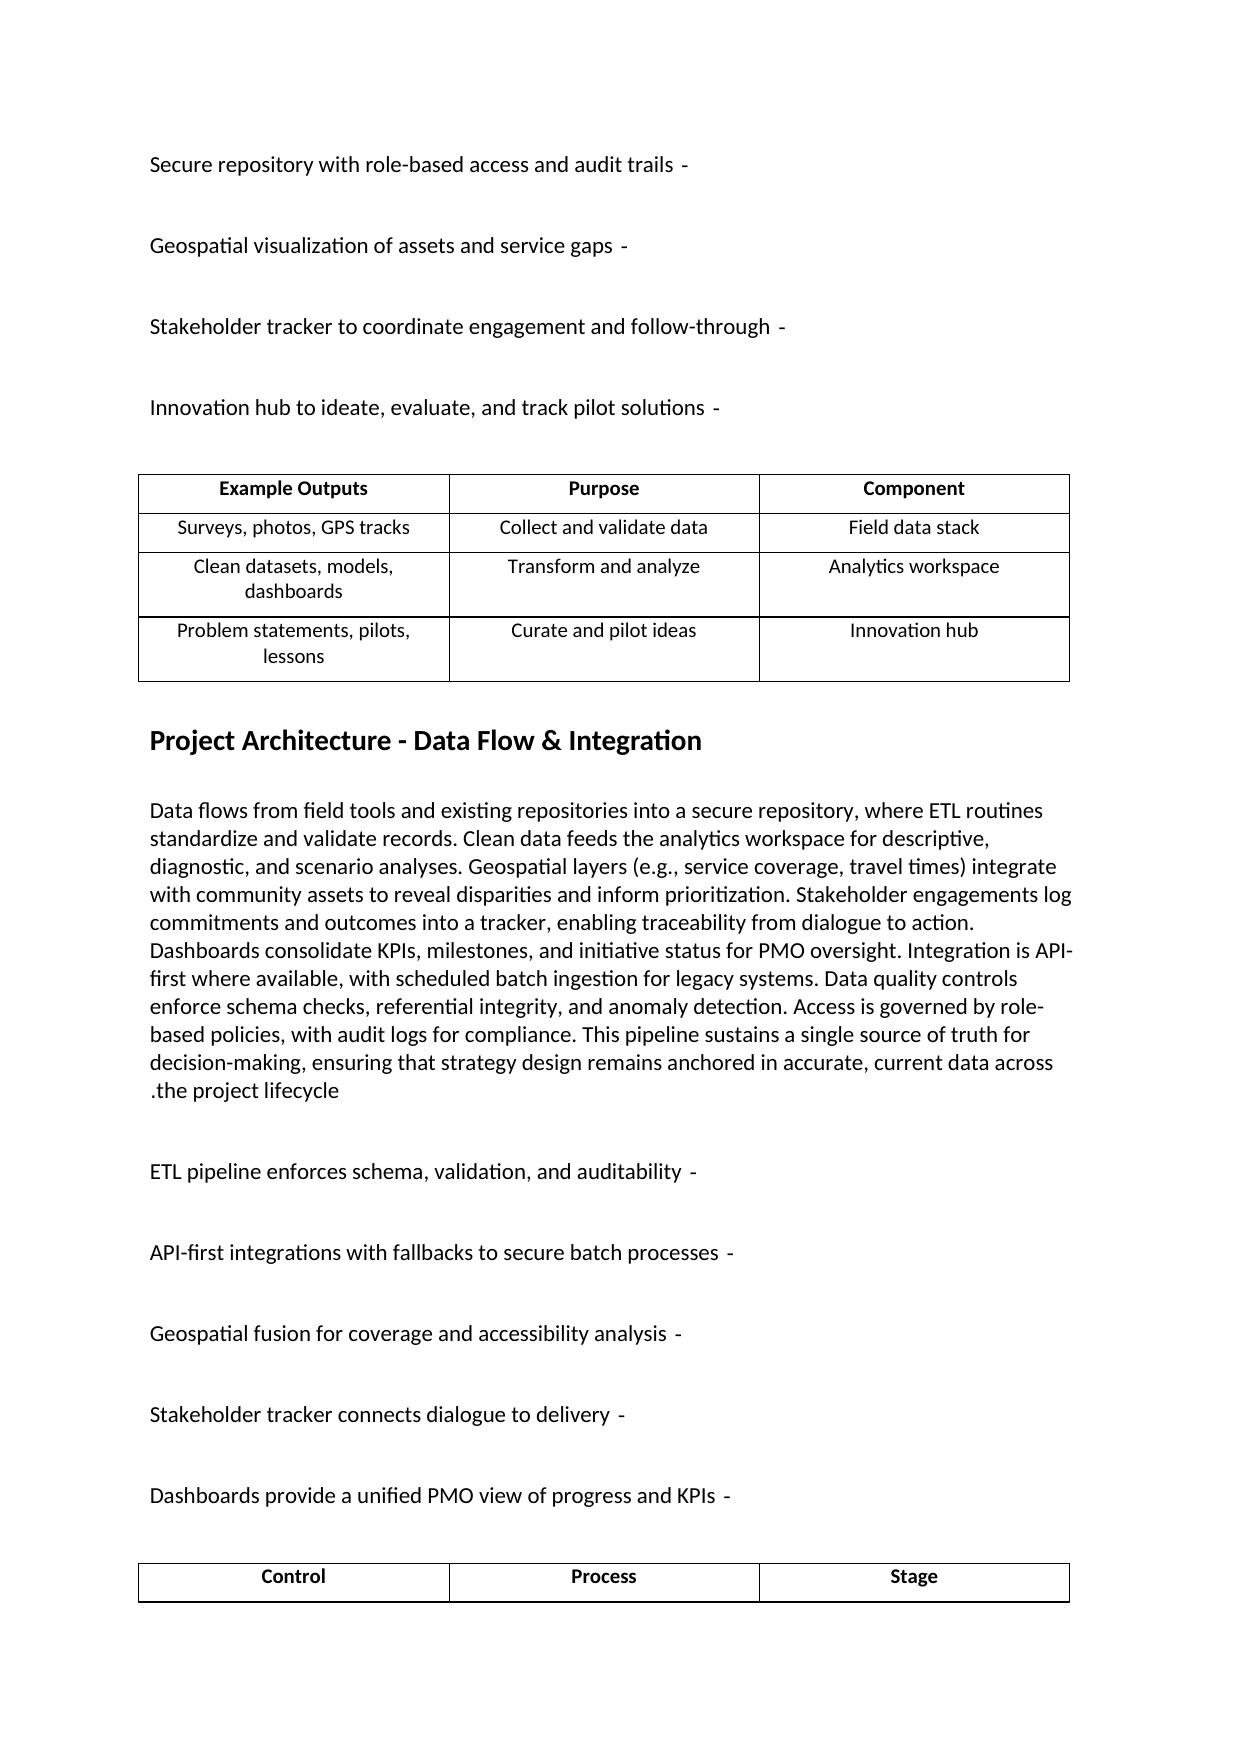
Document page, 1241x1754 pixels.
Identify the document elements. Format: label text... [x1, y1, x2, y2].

table_cell Curate and pilot ideas [450, 618, 759, 681]
table_cell Field data stack [760, 514, 1069, 552]
table_header Example Outputs [139, 475, 449, 513]
text - API-first integrations with fallbacks to secure batch processes [150, 1238, 1090, 1266]
table_header Process [450, 1564, 759, 1601]
text - Geospatial fusion for coverage and accessibility analysis [150, 1319, 1090, 1347]
text - Dashboards provide a unified PMO view of progress and KPIs [150, 1481, 1090, 1509]
table_header Control [139, 1564, 449, 1601]
table_cell Surveys, photos, GPS tracks [139, 514, 449, 552]
table_header Component [760, 475, 1069, 513]
table_cell Clean datasets, models, dashboards [139, 553, 449, 616]
table_cell Problem statements, pilots, lessons [139, 618, 449, 681]
table_cell Transform and analyze [450, 553, 759, 616]
text - Secure repository with role-based access and audit trails [150, 150, 1090, 178]
table_header Stage [760, 1564, 1069, 1601]
text - Stakeholder tracker to coordinate engagement and follow-through [150, 312, 1090, 340]
text - ETL pipeline enforces schema, validation, and auditability [150, 1157, 1090, 1185]
text - Stakeholder tracker connects dialogue to delivery [150, 1400, 1090, 1428]
table_cell Analytics workspace [760, 553, 1069, 616]
text - Geospatial visualization of assets and service gaps [150, 231, 1090, 259]
table_cell Innovation hub [760, 618, 1069, 681]
table_header Purpose [450, 475, 759, 513]
subtitle Project Architecture - Data Flow & Integration [150, 722, 1090, 758]
text Data flows from field tools and existing repositories into a secure repository, where ETL routines standardize and validate records. Clean data feeds the analytics workspace for descriptive, diagnostic, and scenario analyses. Geospatial layers (e.g., service coverage, travel times) integrate with community assets to reveal disparities and inform prioritization. Stakeholder engagements log commitments and outcomes into a tracker, enabling traceability from dialogue to action. Dashboards consolidate KPIs, milestones, and initiative status for PMO oversight. Integration is API-first where available, with scheduled batch ingestion for legacy systems. Data quality controls enforce schema checks, referential integrity, and anomaly detection. Access is governed by role-based policies, with audit logs for compliance. This pipeline sustains a single source of truth for decision-making, ensuring that strategy design remains anchored in accurate, current data across the project lifecycle. [150, 796, 1090, 1104]
table_cell Collect and validate data [450, 514, 759, 552]
text - Innovation hub to ideate, evaluate, and track pilot solutions [150, 393, 1090, 421]
